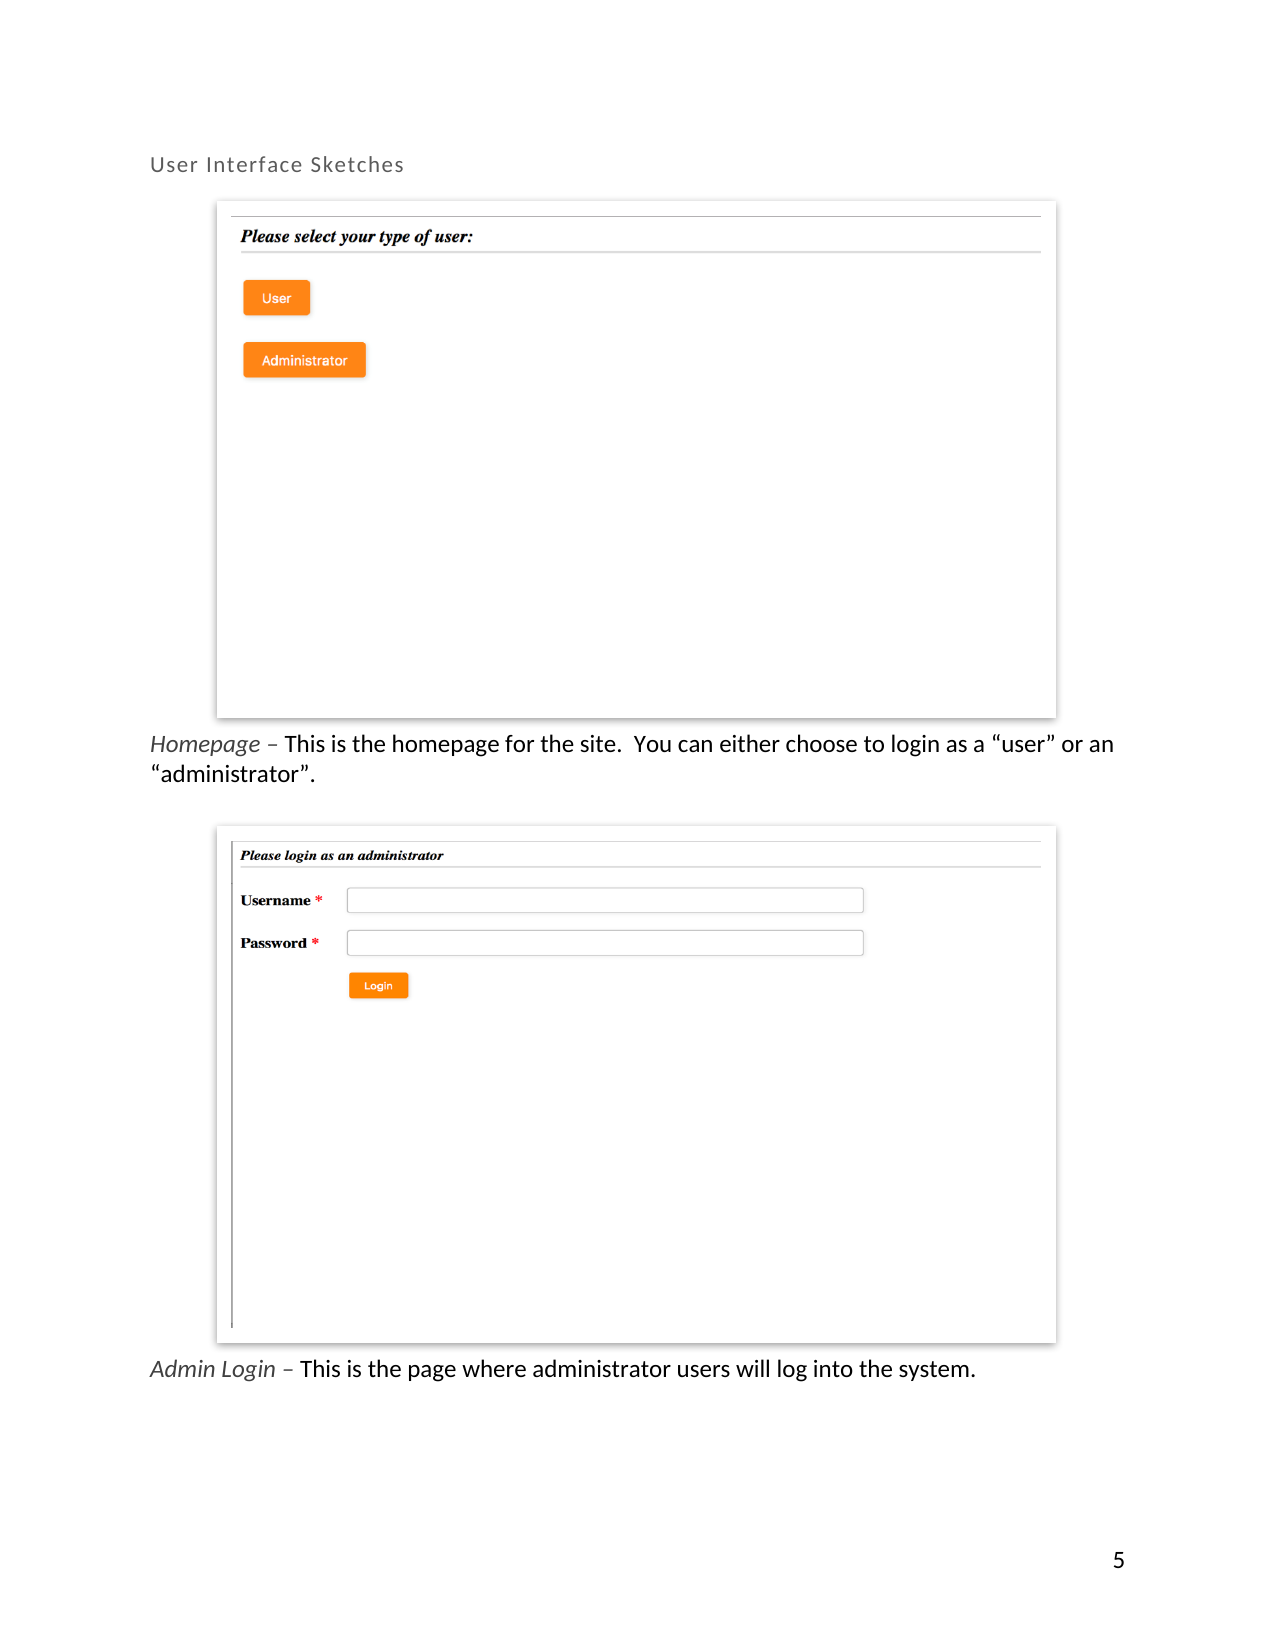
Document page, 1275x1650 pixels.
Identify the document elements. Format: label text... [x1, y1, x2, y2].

picture [231, 216, 1041, 703]
text Admin Login – This is the page where administrator users will log into the system. [150, 1353, 1125, 1384]
text Homepage – This is the homepage for the site. You can either choose to login as a “user” or an “administrator”. [150, 728, 1125, 789]
picture [231, 841, 1041, 1328]
subtitle User Interface Sketches [150, 150, 1125, 178]
